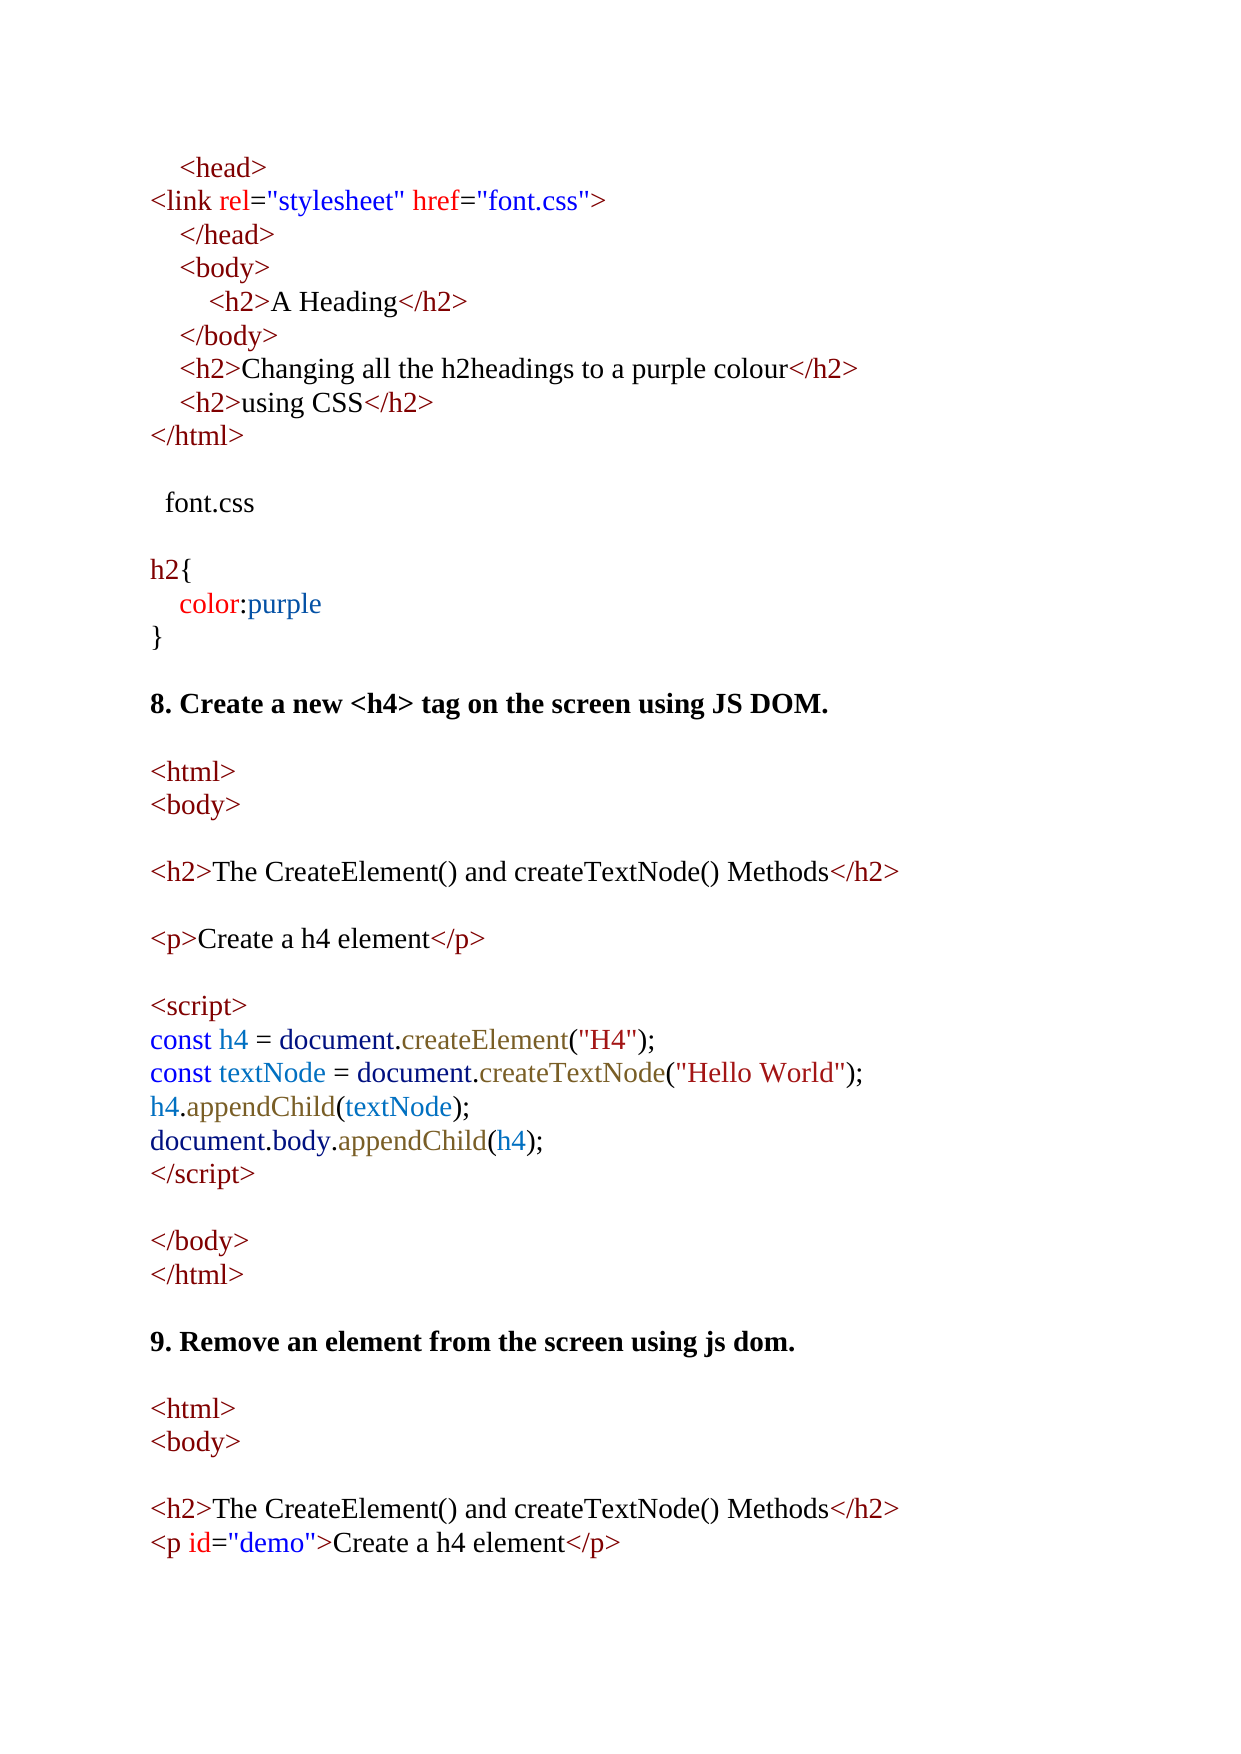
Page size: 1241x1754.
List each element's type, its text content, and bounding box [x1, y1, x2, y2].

text <body> [150, 787, 1090, 821]
text <h2>A Heading</h2> [150, 284, 1090, 318]
text <script> [150, 988, 1090, 1022]
text const h4 = document.createElement("H4"); [150, 1022, 1090, 1056]
text <html> [150, 1391, 1090, 1424]
text 9. Remove an element from the screen using js dom. [150, 1324, 1090, 1357]
text h4.appendChild(textNode); [150, 1089, 1090, 1123]
text <html> [150, 754, 1090, 787]
text <body> [150, 1424, 1090, 1458]
text font.css [150, 485, 1090, 519]
text <h2>The CreateElement() and createTextNode() Methods</h2> [150, 854, 1090, 888]
text <body> [150, 251, 1090, 284]
text 8. Create a new <h4> tag on the screen using JS DOM. [150, 687, 1090, 720]
text </body> [150, 1223, 1090, 1257]
text </script> [150, 1156, 1090, 1190]
text } [150, 619, 1090, 653]
text </html> [150, 1257, 1090, 1290]
text <h2>Changing all the h2headings to a purple colour</h2> [150, 351, 1090, 385]
text color:purple [150, 586, 1090, 619]
text <h2>The CreateElement() and createTextNode() Methods</h2> [150, 1492, 1090, 1525]
text </head> [150, 217, 1090, 251]
text <head> [150, 150, 1090, 183]
text <p>Create a h4 element</p> [150, 921, 1090, 955]
text </body> [150, 318, 1090, 351]
text <link rel="stylesheet" href="font.css"> [150, 183, 1090, 217]
text </html> [150, 418, 1090, 452]
text document.body.appendChild(h4); [150, 1123, 1090, 1156]
text const textNode = document.createTextNode("Hello World"); [150, 1056, 1090, 1089]
text <p id="demo">Create a h4 element</p> [150, 1525, 1090, 1559]
text h2{ [150, 552, 1090, 586]
text <h2>using CSS</h2> [150, 385, 1090, 418]
